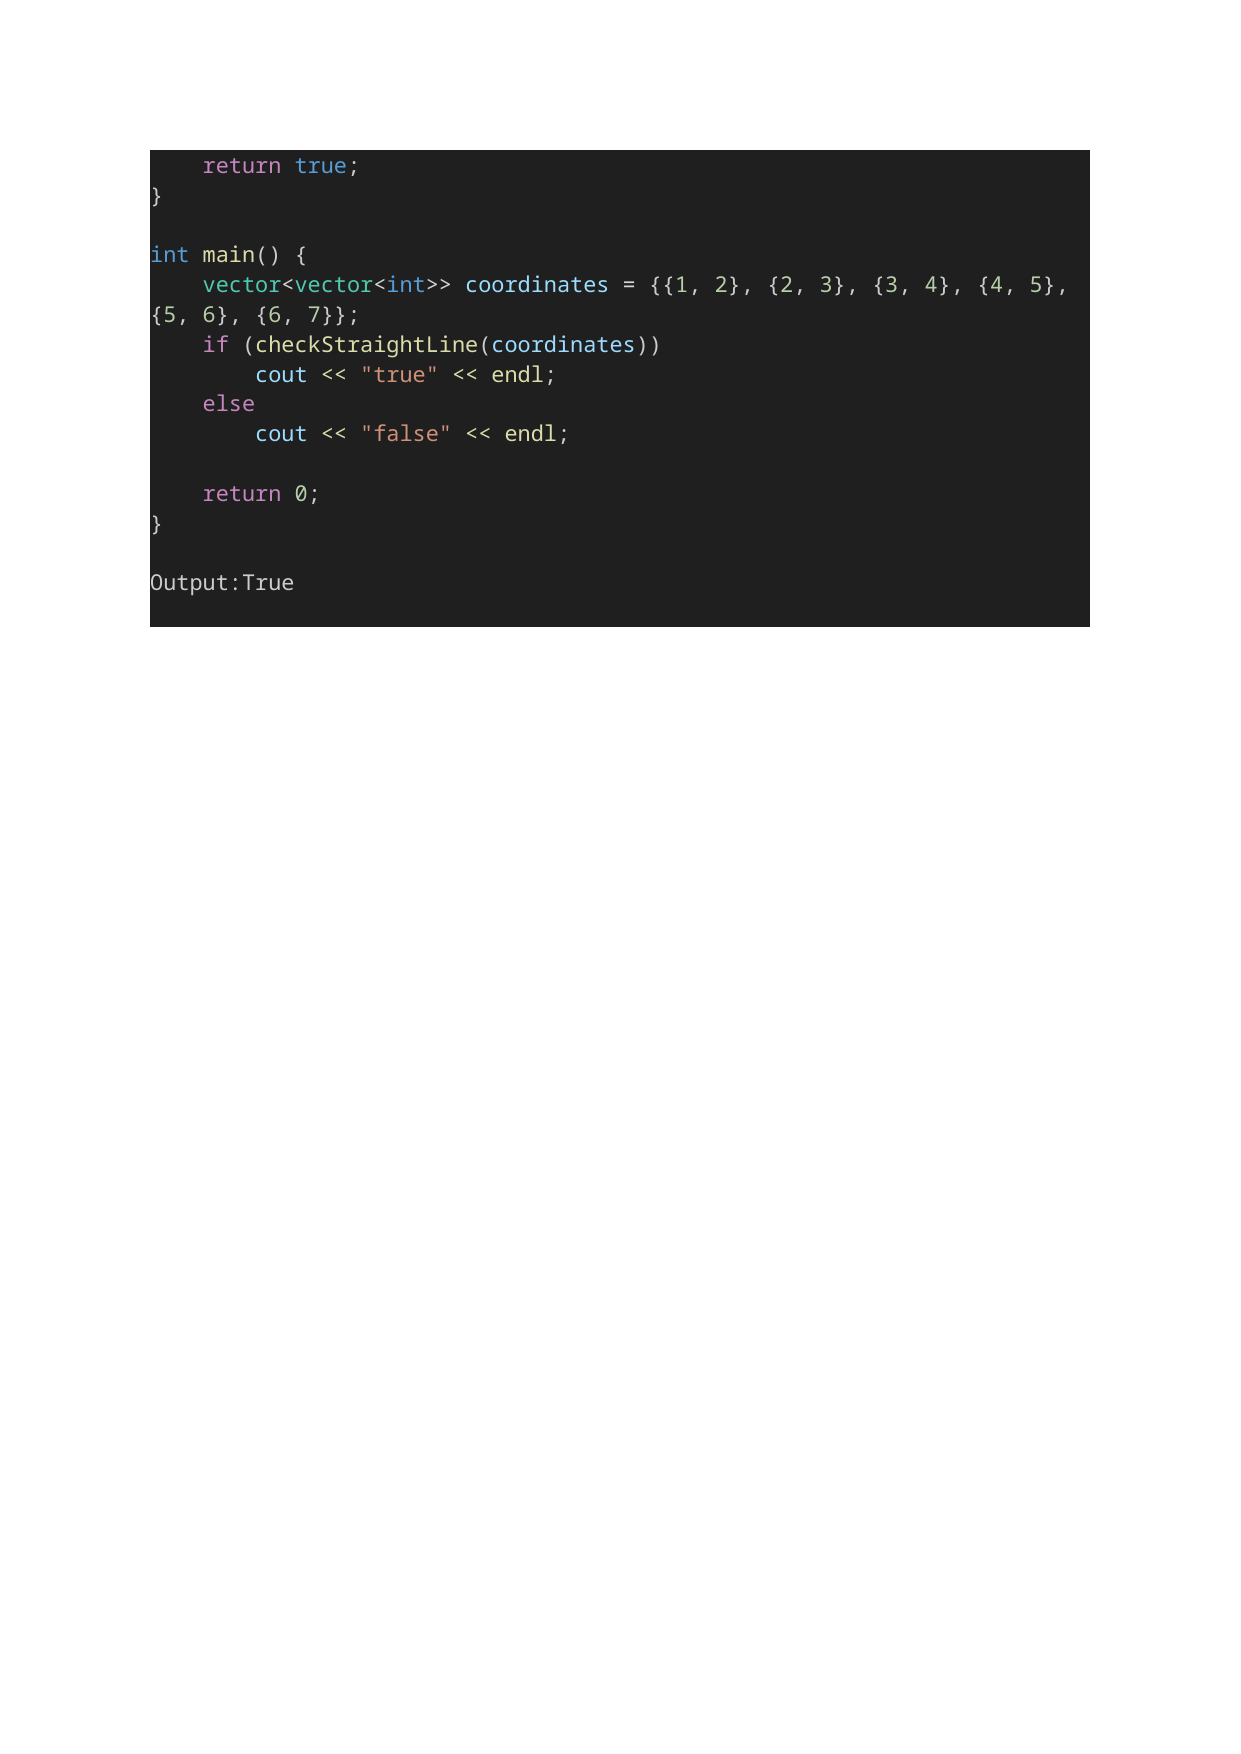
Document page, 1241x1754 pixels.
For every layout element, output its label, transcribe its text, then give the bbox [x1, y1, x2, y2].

text Output:True [150, 567, 1090, 597]
text return true; [150, 150, 1090, 180]
text cout << "false" << endl; [150, 418, 1090, 448]
text if (checkStraightLine(coordinates)) [150, 329, 1090, 358]
text } [150, 507, 1090, 537]
text vector<vector<int>> coordinates = {{1, 2}, {2, 3}, {3, 4}, {4, 5}, {5, 6}, {6, 7}}; [150, 269, 1090, 329]
text cout << "true" << endl; [150, 358, 1090, 388]
text else [150, 388, 1090, 418]
text return 0; [150, 478, 1090, 507]
text int main() { [150, 239, 1090, 269]
text } [150, 180, 1090, 209]
